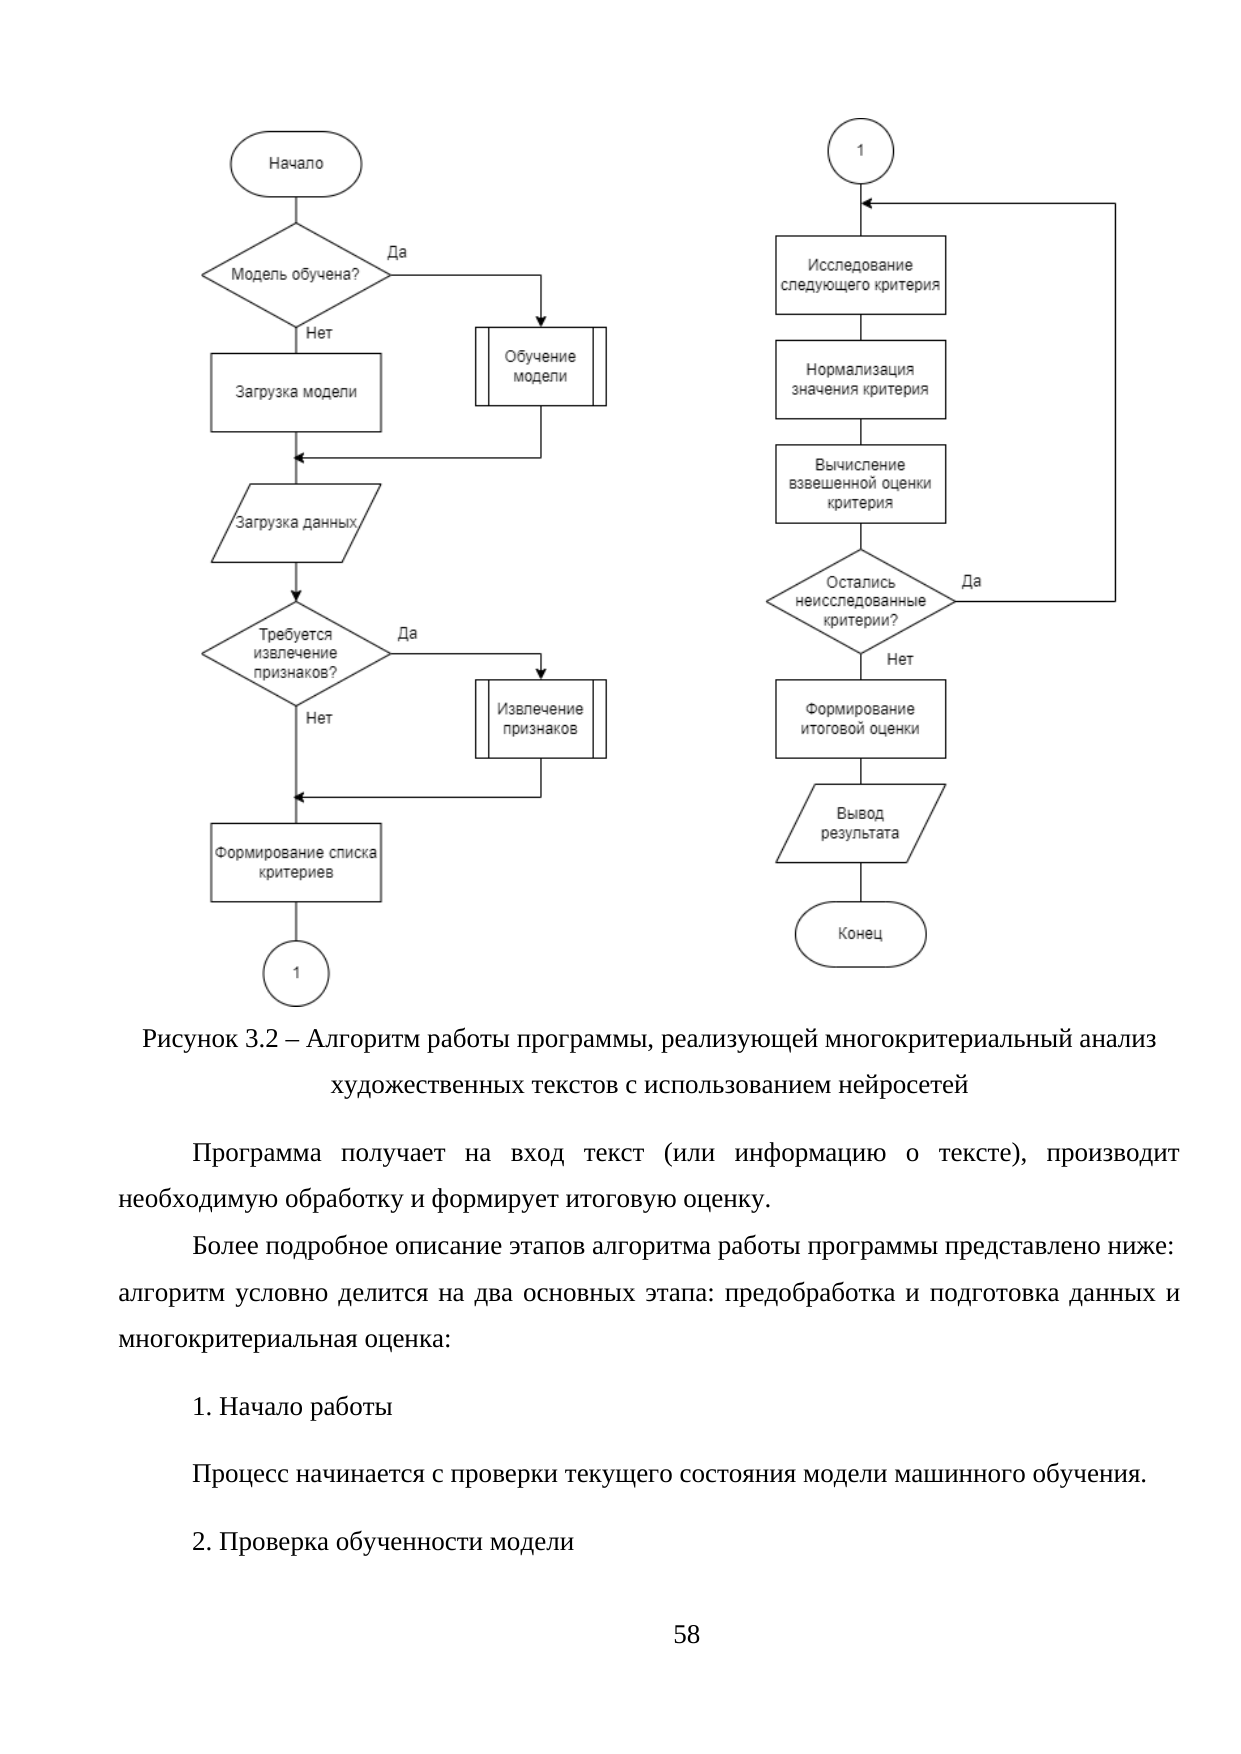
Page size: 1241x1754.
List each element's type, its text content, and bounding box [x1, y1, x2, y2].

text алгоритм условно делится на два основных этапа: предобработка и подготовка данных и многокритериальная оценка: [118, 1276, 1181, 1354]
picture [201, 118, 1128, 1007]
text Программа получает на вход текст (или информацию о тексте), производит необходимую обработку и формирует итоговую оценку. [118, 1136, 1181, 1214]
text Процесс начинается с проверки текущего состояния модели машинного обучения. [118, 1457, 1181, 1489]
text 1. Начало работы [118, 1390, 1181, 1421]
text 2. Проверка обученности модели [118, 1525, 1181, 1556]
text Более подробное описание этапов алгоритма работы программы представлено ниже: [118, 1229, 1181, 1260]
text Рисунок 3.2 – Алгоритм работы программы, реализующей многокритериальный анализ художественных текстов с использованием нейросетей [118, 1022, 1181, 1099]
